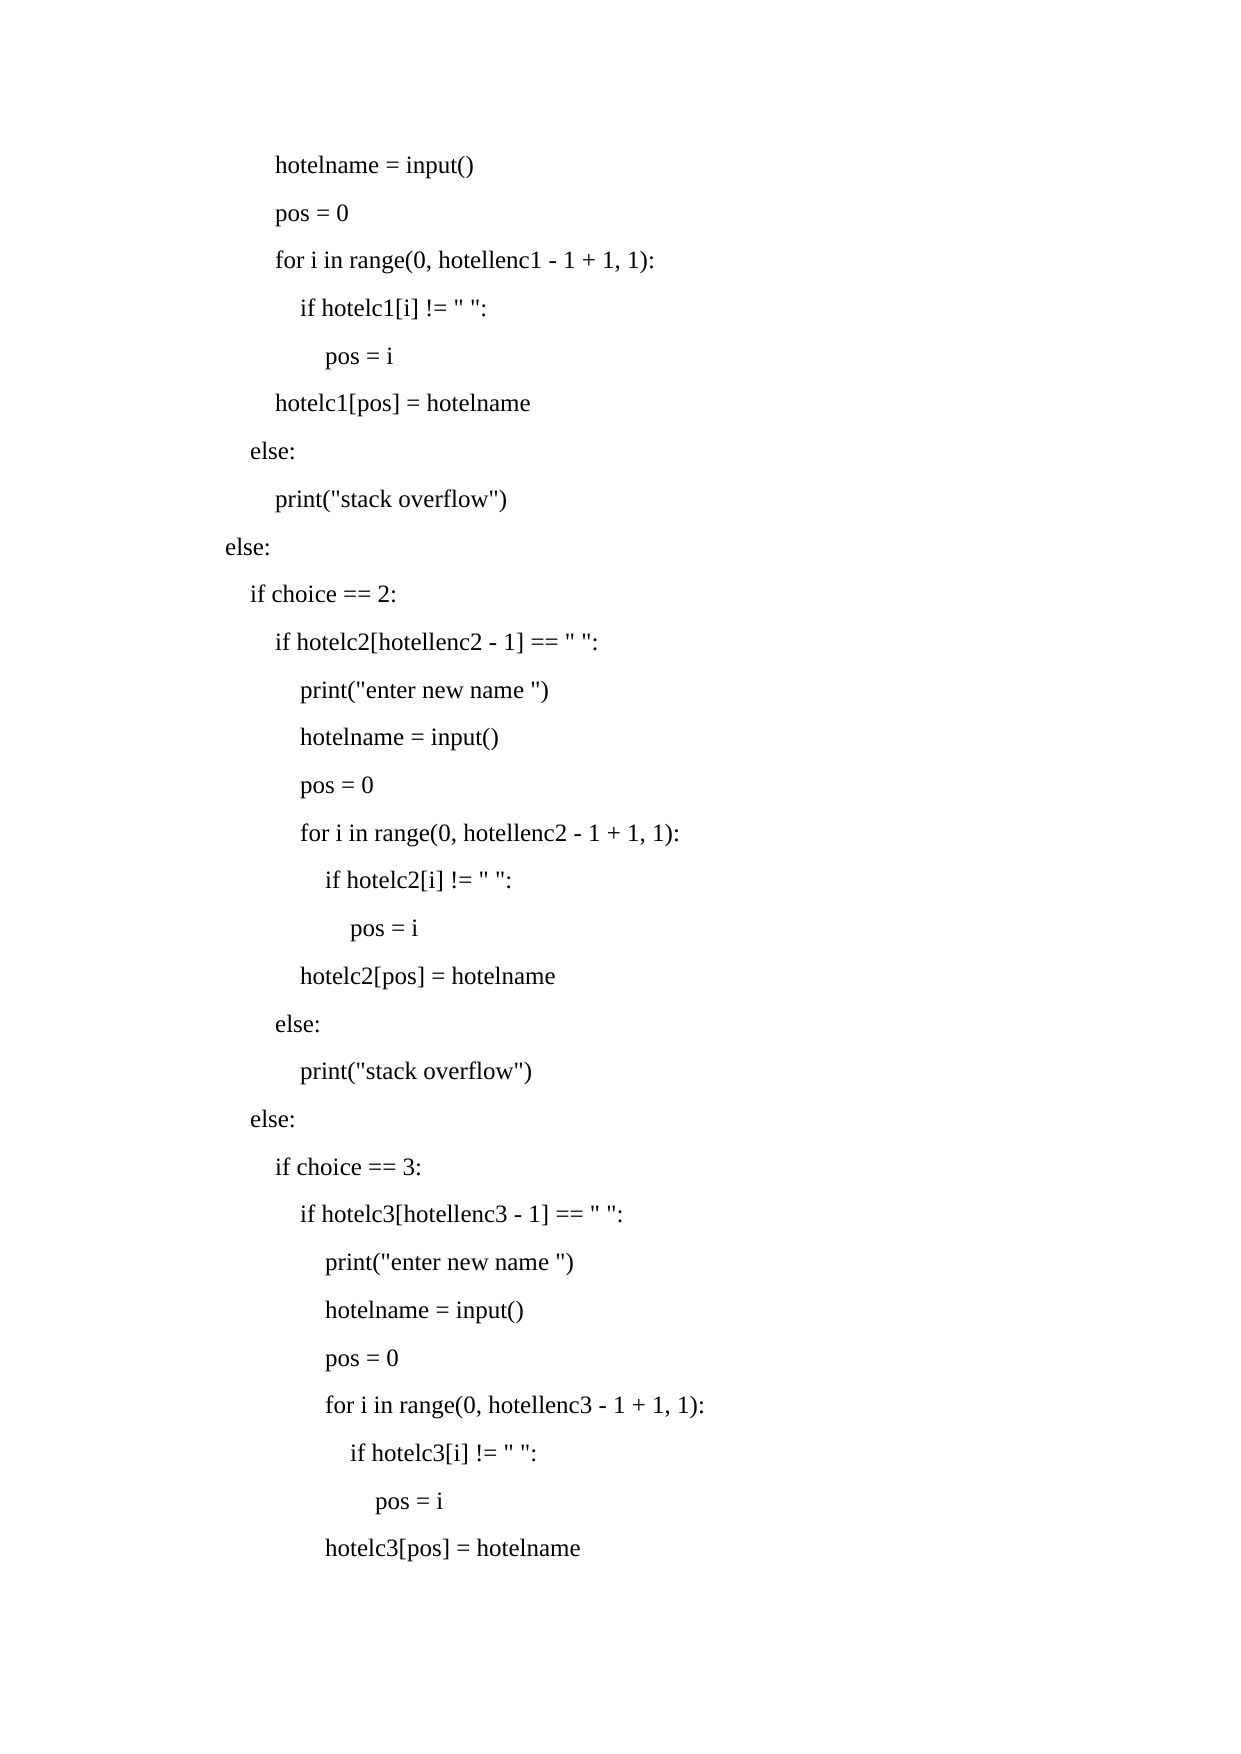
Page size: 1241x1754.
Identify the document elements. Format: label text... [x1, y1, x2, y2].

text print("stack overflow") [150, 484, 1090, 513]
text pos = 0 [150, 770, 1090, 799]
text print("enter new name ") [150, 675, 1090, 703]
text hotelname = input() [150, 722, 1090, 751]
text pos = 0 [150, 198, 1090, 226]
text else: [150, 532, 1090, 560]
text hotelname = input() [150, 150, 1090, 179]
text else: [150, 436, 1090, 465]
text pos = i [150, 913, 1090, 942]
text hotelc3[pos] = hotelname [150, 1533, 1090, 1562]
text if hotelc2[i] != " ": [150, 866, 1090, 894]
text hotelname = input() [150, 1295, 1090, 1324]
text else: [150, 1104, 1090, 1133]
text if hotelc3[hotellenc3 - 1] == " ": [150, 1199, 1090, 1228]
text for i in range(0, hotellenc2 - 1 + 1, 1): [150, 818, 1090, 847]
text if choice == 3: [150, 1152, 1090, 1181]
text pos = i [150, 341, 1090, 369]
text if hotelc1[i] != " ": [150, 293, 1090, 322]
text if hotelc3[i] != " ": [150, 1438, 1090, 1467]
text print("stack overflow") [150, 1056, 1090, 1085]
text pos = i [150, 1486, 1090, 1514]
text hotelc1[pos] = hotelname [150, 388, 1090, 417]
text hotelc2[pos] = hotelname [150, 961, 1090, 990]
text if choice == 2: [150, 579, 1090, 608]
text for i in range(0, hotellenc3 - 1 + 1, 1): [150, 1390, 1090, 1419]
text print("enter new name ") [150, 1247, 1090, 1276]
text pos = 0 [150, 1343, 1090, 1371]
text else: [150, 1009, 1090, 1037]
text for i in range(0, hotellenc1 - 1 + 1, 1): [150, 245, 1090, 274]
text if hotelc2[hotellenc2 - 1] == " ": [150, 627, 1090, 656]
